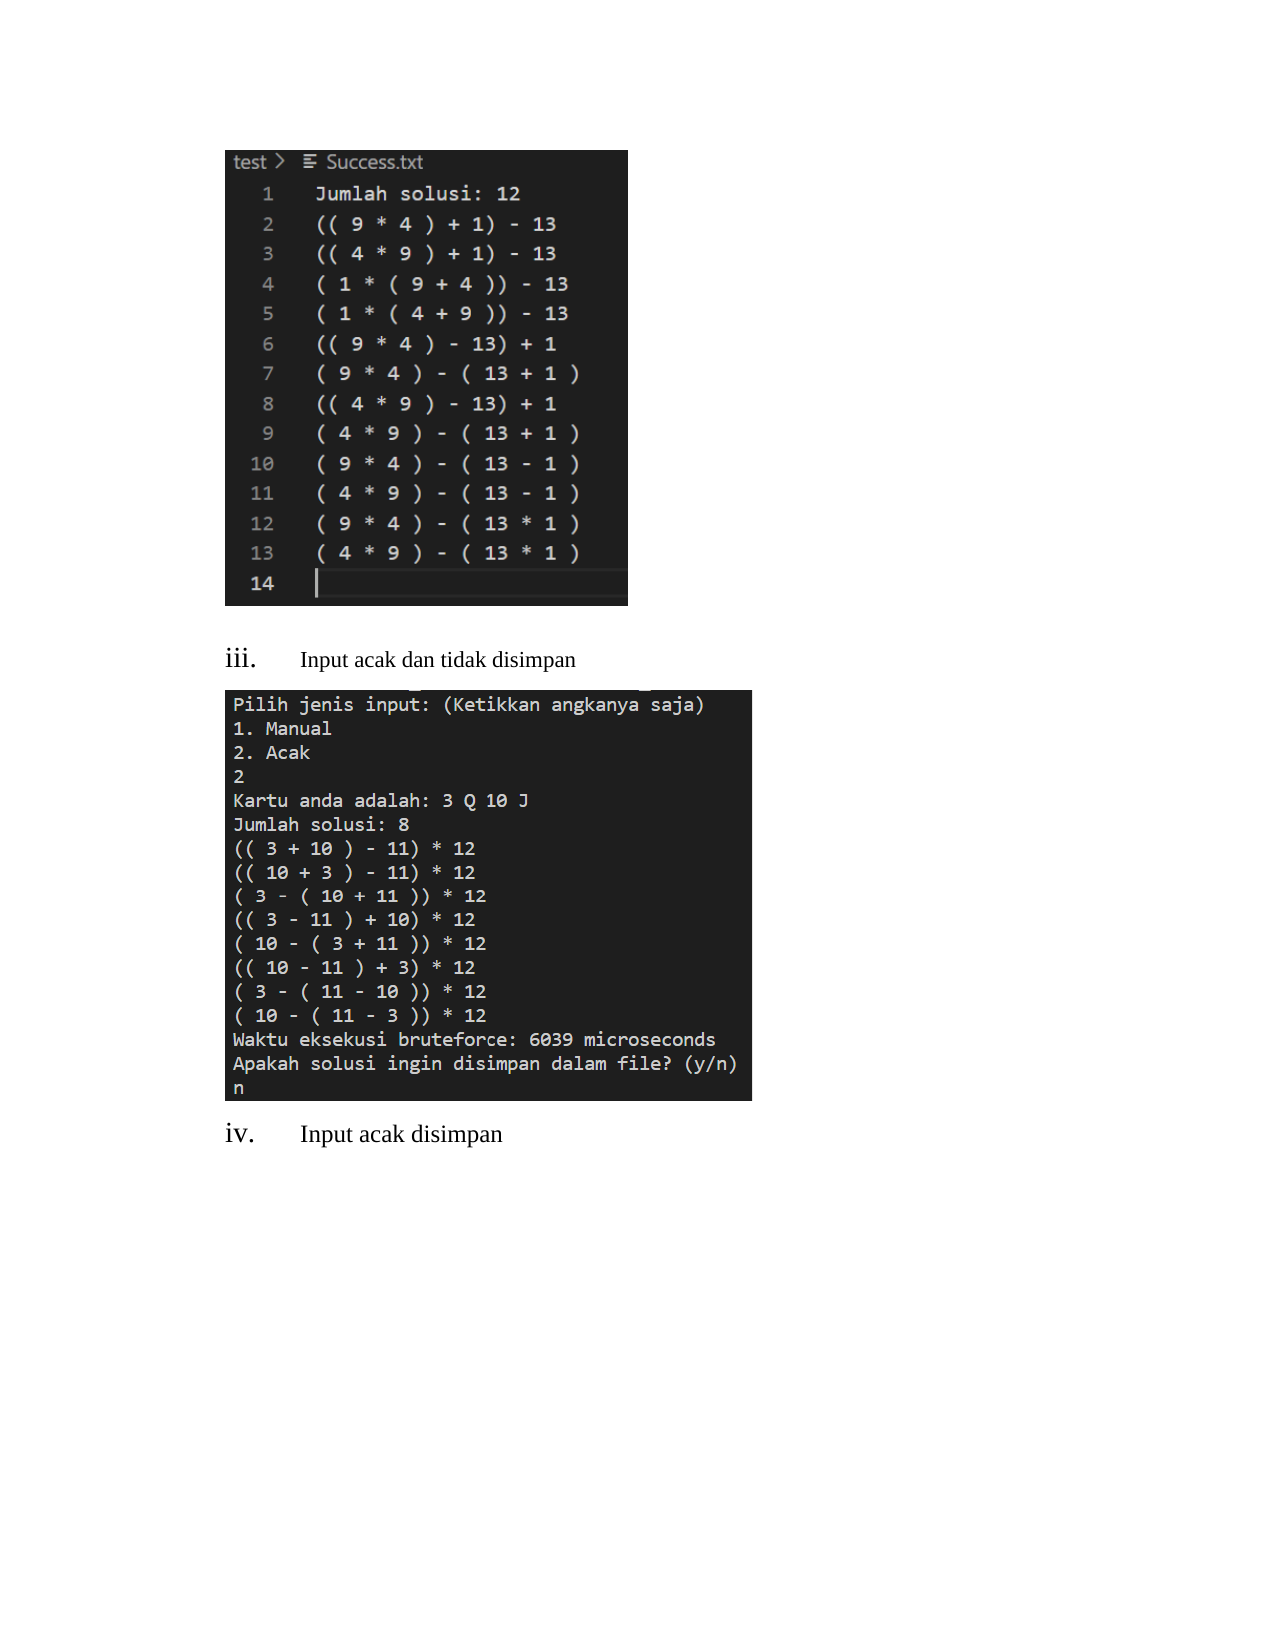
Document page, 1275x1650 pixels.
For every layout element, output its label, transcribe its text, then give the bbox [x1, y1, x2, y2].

list Input acak dan tidak disimpan [225, 640, 1125, 673]
picture [225, 690, 753, 1101]
list Input acak disimpan [225, 1115, 1125, 1148]
picture [225, 150, 628, 606]
